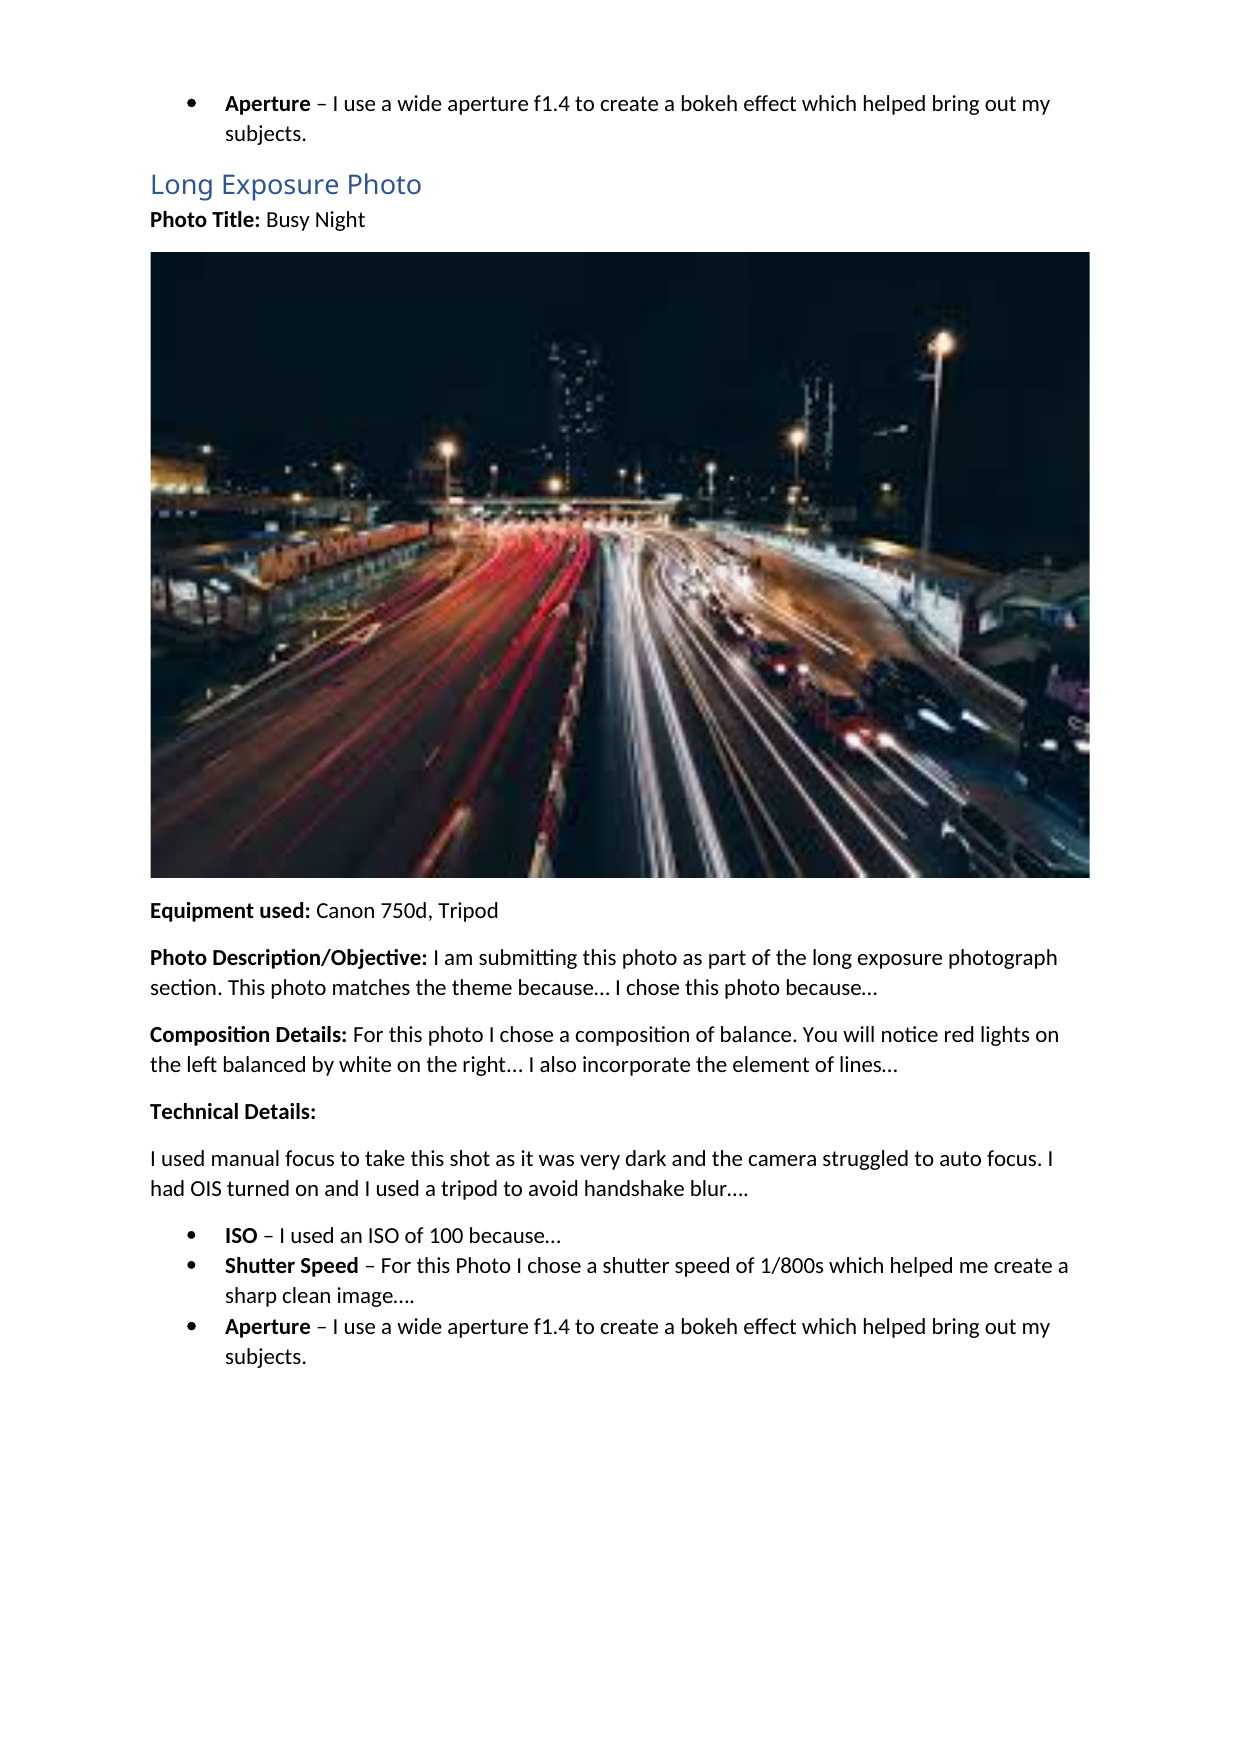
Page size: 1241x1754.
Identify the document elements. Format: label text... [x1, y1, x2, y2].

list Aperture – I use a wide aperture f1.4 to create a bokeh effect which helped bring out my subjects. [187, 1312, 1090, 1370]
list Shutter Speed – For this Photo I chose a shutter speed of 1/800s which helped me create a sharp clean image…. [187, 1251, 1090, 1310]
list ISO – I used an ISO of 100 because… [187, 1221, 1090, 1249]
subtitle Long Exposure Photo [150, 166, 1090, 203]
picture [150, 252, 1090, 878]
text Equipment used: Canon 750d, Tripod [150, 896, 1090, 924]
text Composition Details: For this photo I chose a composition of balance. You will notice red lights on the left balanced by white on the right... I also incorporate the element of lines… [150, 1020, 1090, 1078]
text Photo Description/Objective: I am submitting this photo as part of the long exposure photograph section. This photo matches the theme because… I chose this photo because… [150, 943, 1090, 1001]
list Aperture – I use a wide aperture f1.4 to create a bokeh effect which helped bring out my subjects. [187, 89, 1090, 147]
text I used manual focus to take this shot as it was very dark and the camera struggled to auto focus. I had OIS turned on and I used a tripod to avoid handshake blur…. [150, 1144, 1090, 1202]
text Technical Details: [150, 1097, 1090, 1125]
text Photo Title: Busy Night [150, 206, 1090, 233]
